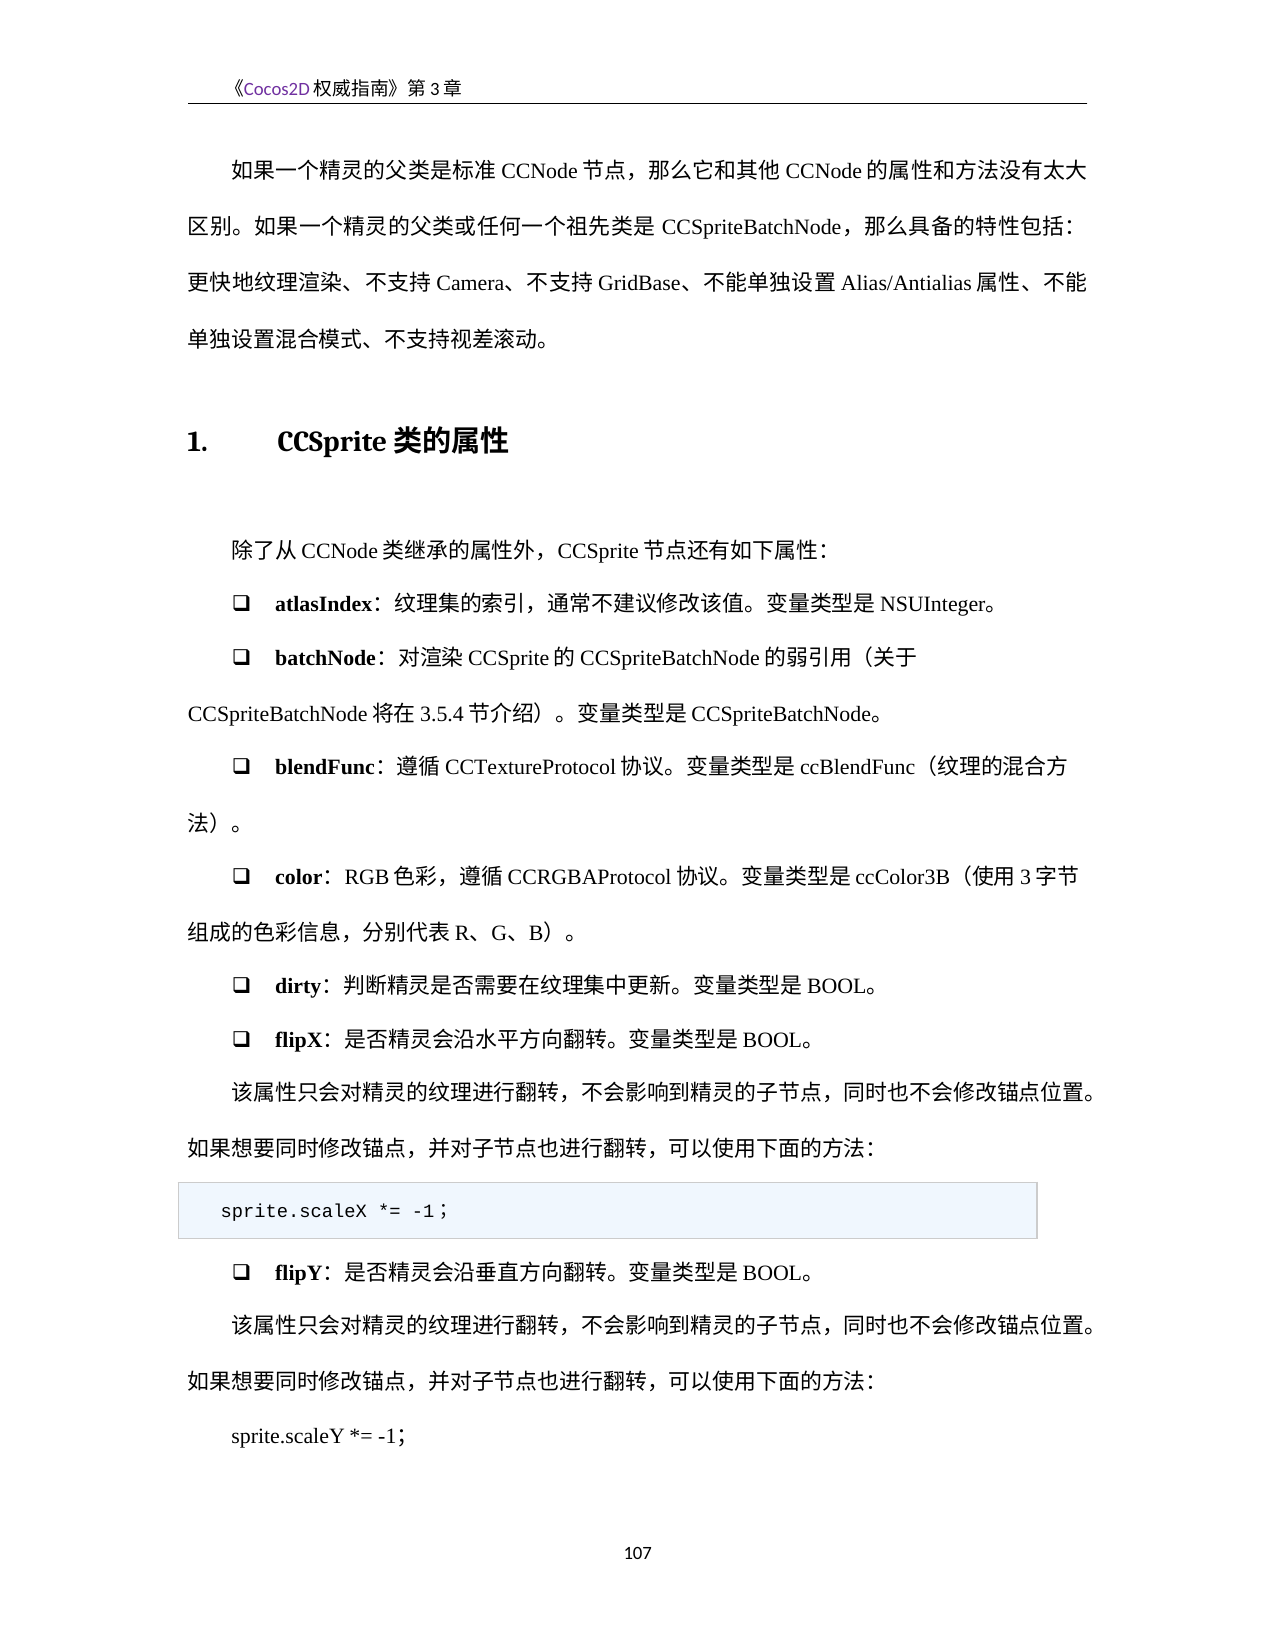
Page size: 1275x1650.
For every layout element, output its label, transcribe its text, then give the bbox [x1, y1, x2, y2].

list blendFunc：遵循CCTextureProtocol协议。变量类型是ccBlendFunc（纹理的混合方法）。 [188, 746, 1087, 840]
list color：RGB色彩，遵循CCRGBAProtocol协议。变量类型是ccColor3B（使用3字节组成的色彩信息，分别代表R、G、B）。 [188, 856, 1087, 950]
text 如果一个精灵的父类是标准CCNode节点，那么它和其他CCNode的属性和方法没有太大区别。如果一个精灵的父类或任何一个祖先类是CCSpriteBatchNode，那么具备的特性包括：更快地纹理渲染、不支持Camera、不支持GridBase、不能单独设置Alias/Antialias属性、不能单独设置混合模式、不支持视差滚动。 [187, 150, 1087, 356]
list atlasIndex：纹理集的索引，通常不建议修改该值。变量类型是NSUInteger。 [188, 583, 1087, 621]
text sprite.scaleX *= -1； [179, 1183, 1036, 1238]
text sprite.scaleY *= -1； [187, 1415, 1087, 1452]
text 该属性只会对精灵的纹理进行翻转，不会影响到精灵的子节点，同时也不会修改锚点位置。如果想要同时修改锚点，并对子节点也进行翻转，可以使用下面的方法： [187, 1072, 1087, 1166]
list dirty：判断精灵是否需要在纹理集中更新。变量类型是BOOL。 [188, 966, 1087, 1003]
text 该属性只会对精灵的纹理进行翻转，不会影响到精灵的子节点，同时也不会修改锚点位置。如果想要同时修改锚点，并对子节点也进行翻转，可以使用下面的方法： [187, 1305, 1087, 1399]
list flipY：是否精灵会沿垂直方向翻转。变量类型是BOOL。 [188, 1252, 1087, 1289]
subtitle CCSprite类的属性 [187, 401, 1087, 476]
list flipX：是否精灵会沿水平方向翻转。变量类型是BOOL。 [188, 1019, 1087, 1056]
text 除了从CCNode类继承的属性外，CCSprite节点还有如下属性： [187, 530, 1087, 568]
list batchNode：对渲染CCSprite的CCSpriteBatchNode的弱引用（关于CCSpriteBatchNode将在3.5.4节介绍）。变量类型是CCSpriteBatchNode。 [188, 637, 1087, 731]
